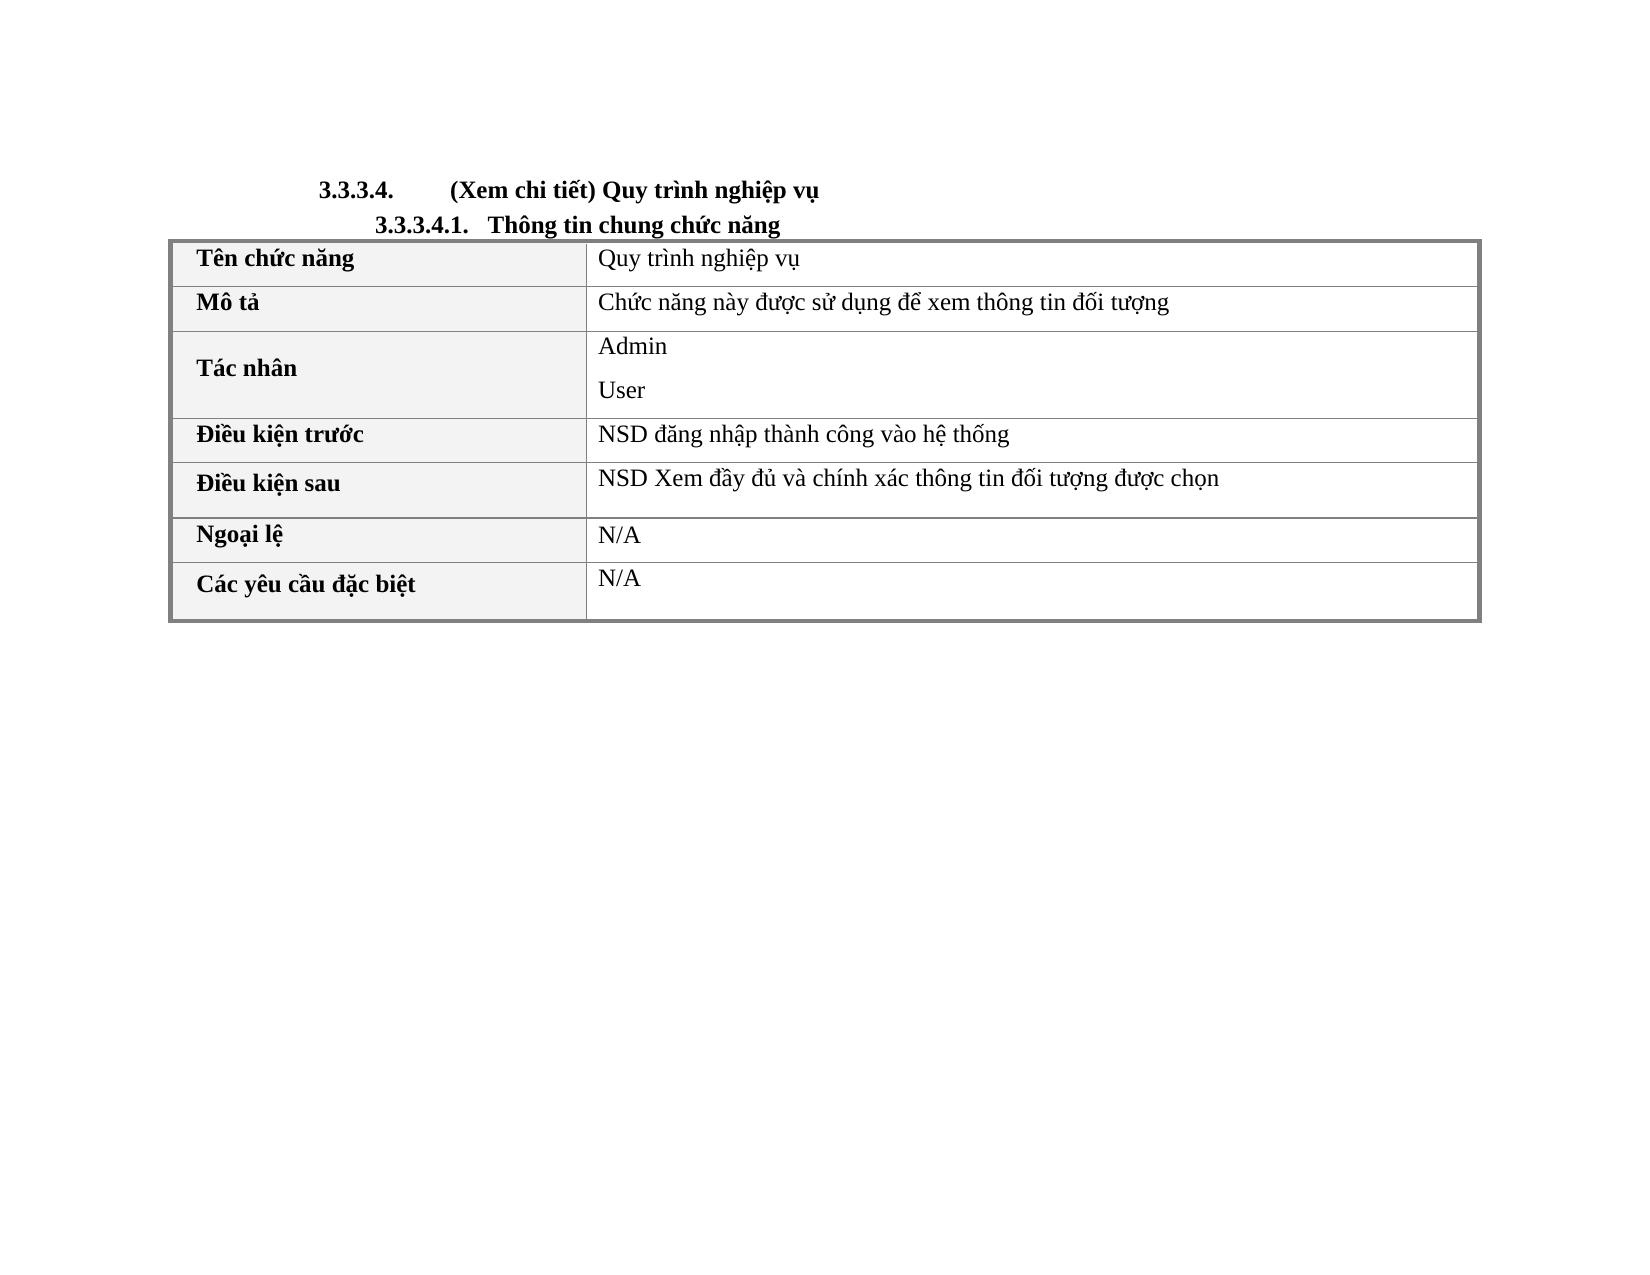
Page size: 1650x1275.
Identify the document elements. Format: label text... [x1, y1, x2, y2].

table_cell Điều kiện trước [173, 419, 586, 462]
table_cell Ngoại lệ [173, 519, 586, 562]
table_cell Các yêu cầu đặc biệt [173, 563, 586, 619]
table_cell Admin User [587, 332, 1477, 418]
table_cell Điều kiện sau [173, 463, 586, 517]
subtitle (Xem chi tiết) Quy trình nghiệp vụ [319, 175, 1500, 204]
table_cell NSD Xem đầy đủ và chính xác thông tin đối tượng được chọn [587, 463, 1477, 517]
subtitle Thông tin chung chức năng [375, 210, 1500, 239]
table_cell N/A [587, 519, 1477, 562]
table_cell Mô tả [173, 287, 586, 331]
table_cell N/A [587, 563, 1477, 619]
table_cell Chức năng này được sử dụng để xem thông tin đối tượng [587, 287, 1477, 331]
table_cell Tác nhân [173, 332, 586, 418]
table_cell NSD đăng nhập thành công vào hệ thống [587, 419, 1477, 462]
table_header Tên chức năng [173, 243, 586, 286]
table_header Quy trình nghiệp vụ [587, 243, 1477, 286]
